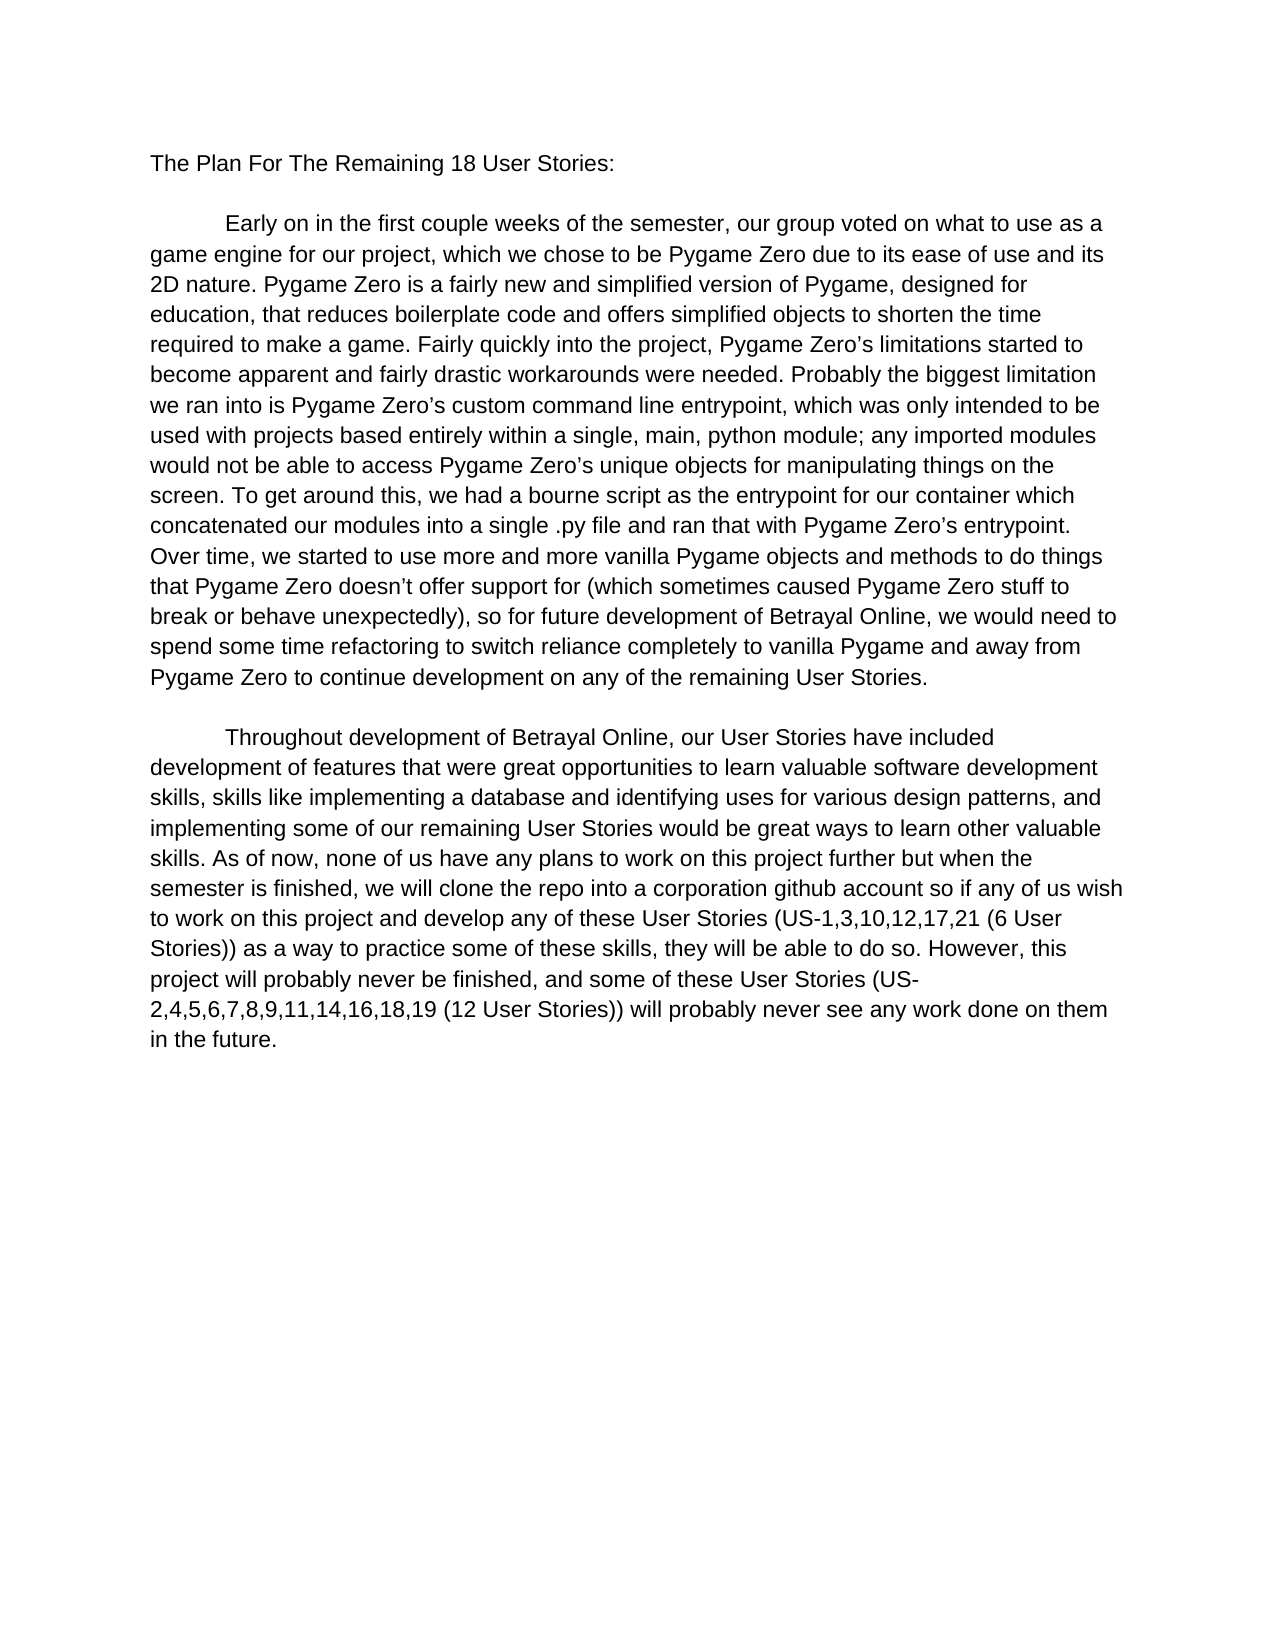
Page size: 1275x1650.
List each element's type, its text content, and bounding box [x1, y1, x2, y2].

text Throughout development of Betrayal Online, our User Stories have included development of features that were great opportunities to learn valuable software development skills, skills like implementing a database and identifying uses for various design patterns, and implementing some of our remaining User Stories would be great ways to learn other valuable skills. As of now, none of us have any plans to work on this project further but when the semester is finished, we will clone the repo into a corporation github account so if any of us wish to work on this project and develop any of these User Stories (US-1,3,10,12,17,21 (6 User Stories)) as a way to practice some of these skills, they will be able to do so. However, this project will probably never be finished, and some of these User Stories (US-2,4,5,6,7,8,9,11,14,16,18,19 (12 User Stories)) will probably never see any work done on them in the future. [150, 724, 1125, 1052]
text The Plan For The Remaining 18 User Stories: [150, 150, 1125, 176]
text Early on in the first couple weeks of the semester, our group voted on what to use as a game engine for our project, which we chose to be Pygame Zero due to its ease of use and its 2D nature. Pygame Zero is a fairly new and simplified version of Pygame, designed for education, that reduces boilerplate code and offers simplified objects to shorten the time required to make a game. Fairly quickly into the project, Pygame Zero’s limitations started to become apparent and fairly drastic workarounds were needed. Probably the biggest limitation we ran into is Pygame Zero’s custom command line entrypoint, which was only intended to be used with projects based entirely within a single, main, python module; any imported modules would not be able to access Pygame Zero’s unique objects for manipulating things on the screen. To get around this, we had a bourne script as the entrypoint for our container which concatenated our modules into a single .py file and ran that with Pygame Zero’s entrypoint. Over time, we started to use more and more vanilla Pygame objects and methods to do things that Pygame Zero doesn’t offer support for (which sometimes caused Pygame Zero stuff to break or behave unexpectedly), so for future development of Betrayal Online, we would need to spend some time refactoring to switch reliance completely to vanilla Pygame and away from Pygame Zero to continue development on any of the remaining User Stories. [150, 210, 1125, 690]
